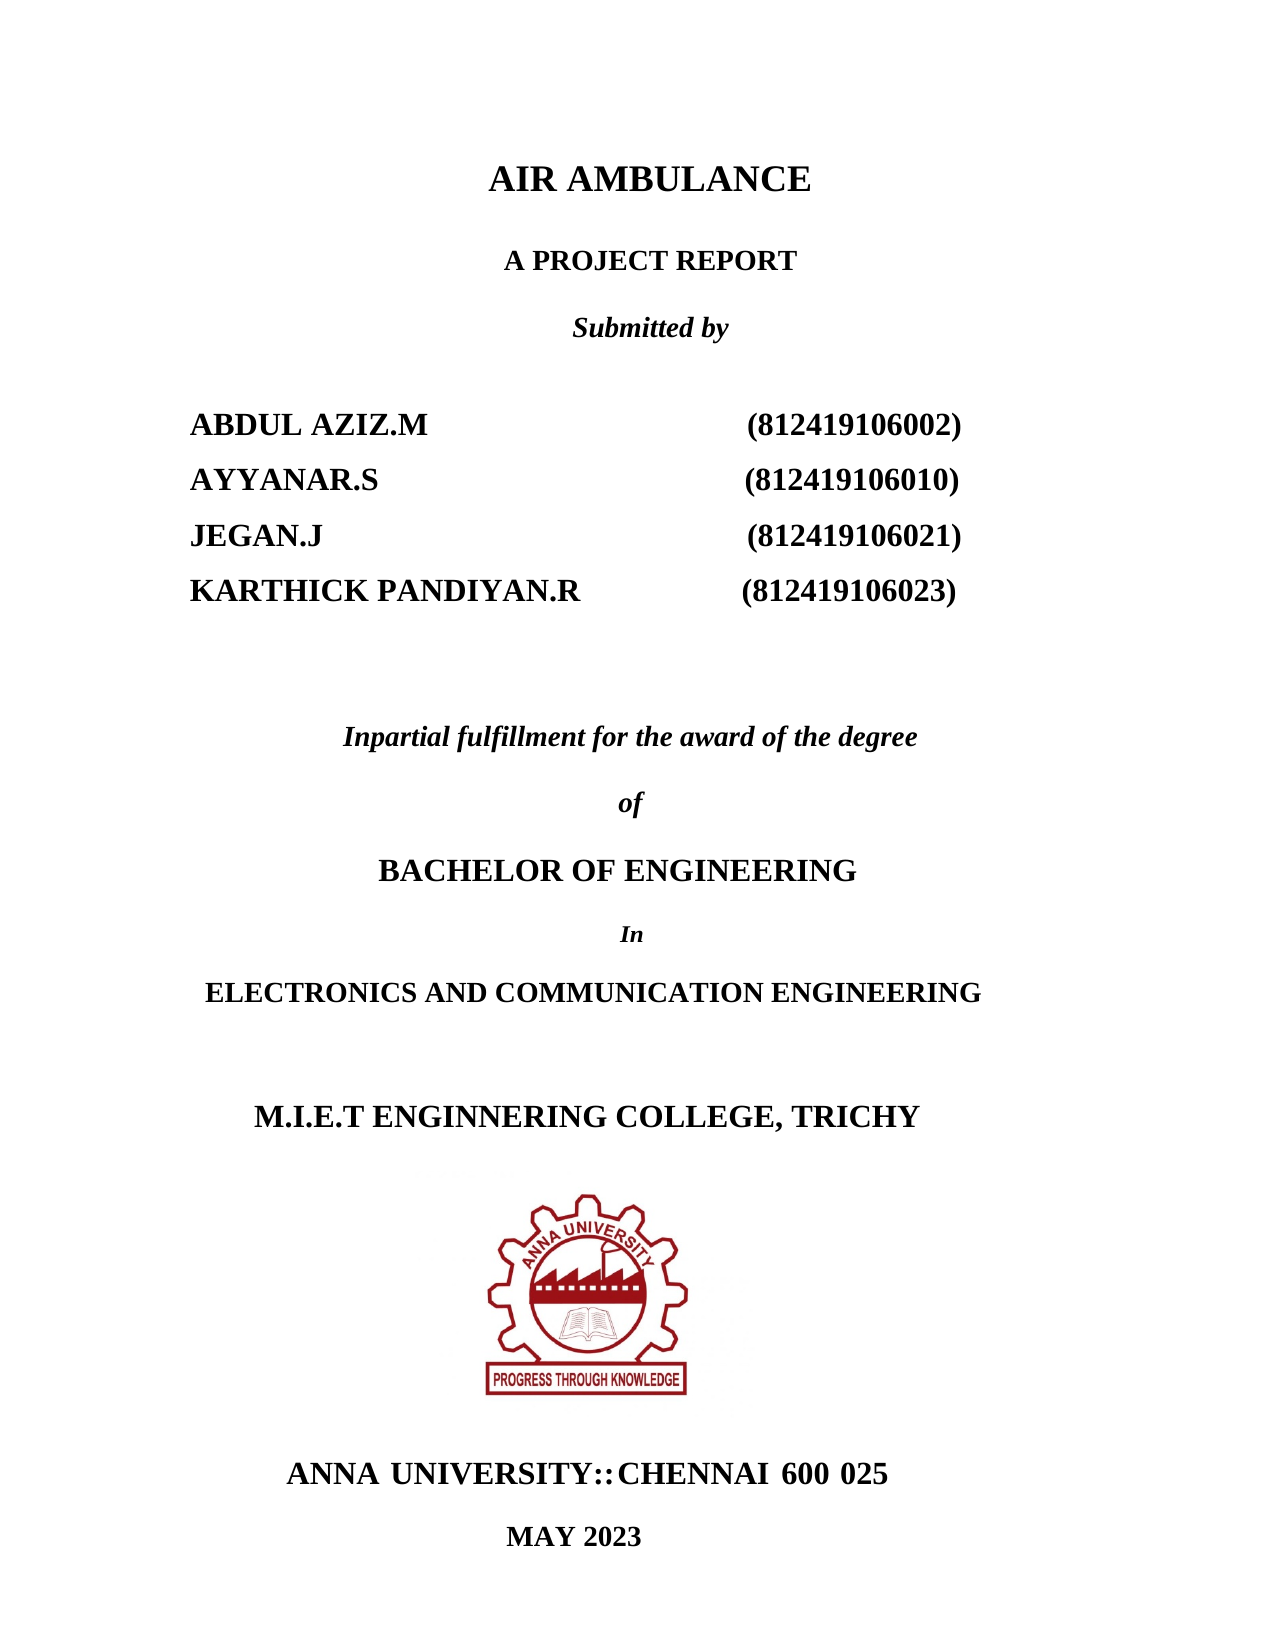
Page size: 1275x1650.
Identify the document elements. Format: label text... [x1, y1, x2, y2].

subtitle Submitted by [278, 310, 1022, 343]
subtitle ANNA UNIVERSITY::CHENNAI 600 025 [189, 1454, 985, 1491]
subtitle AIR AMBULANCE [278, 156, 1021, 199]
subtitle A PROJECT REPORT [278, 243, 1022, 276]
text KARTHICK PANDIYAN.R (812419106023) [189, 572, 1021, 609]
subtitle BACHELOR OF ENGINEERING [189, 852, 1022, 889]
subtitle M.I.E.T ENGINNERING COLLEGE, TRICHY [189, 1097, 985, 1134]
subtitle MAY 2023 [125, 1519, 1022, 1552]
text AYYANAR.S (812419106010) [189, 460, 1021, 497]
text JEGAN.J (812419106021) [189, 516, 1021, 553]
text ABDUL AZIZ.M (812419106002) [189, 405, 1021, 442]
text In [278, 920, 985, 947]
picture [414, 1165, 758, 1424]
text ELECTRONICS AND COMMUNICATION ENGINEERING [114, 975, 985, 1008]
subtitle Inpartial fulfillment for the award of the degree of [339, 719, 921, 819]
